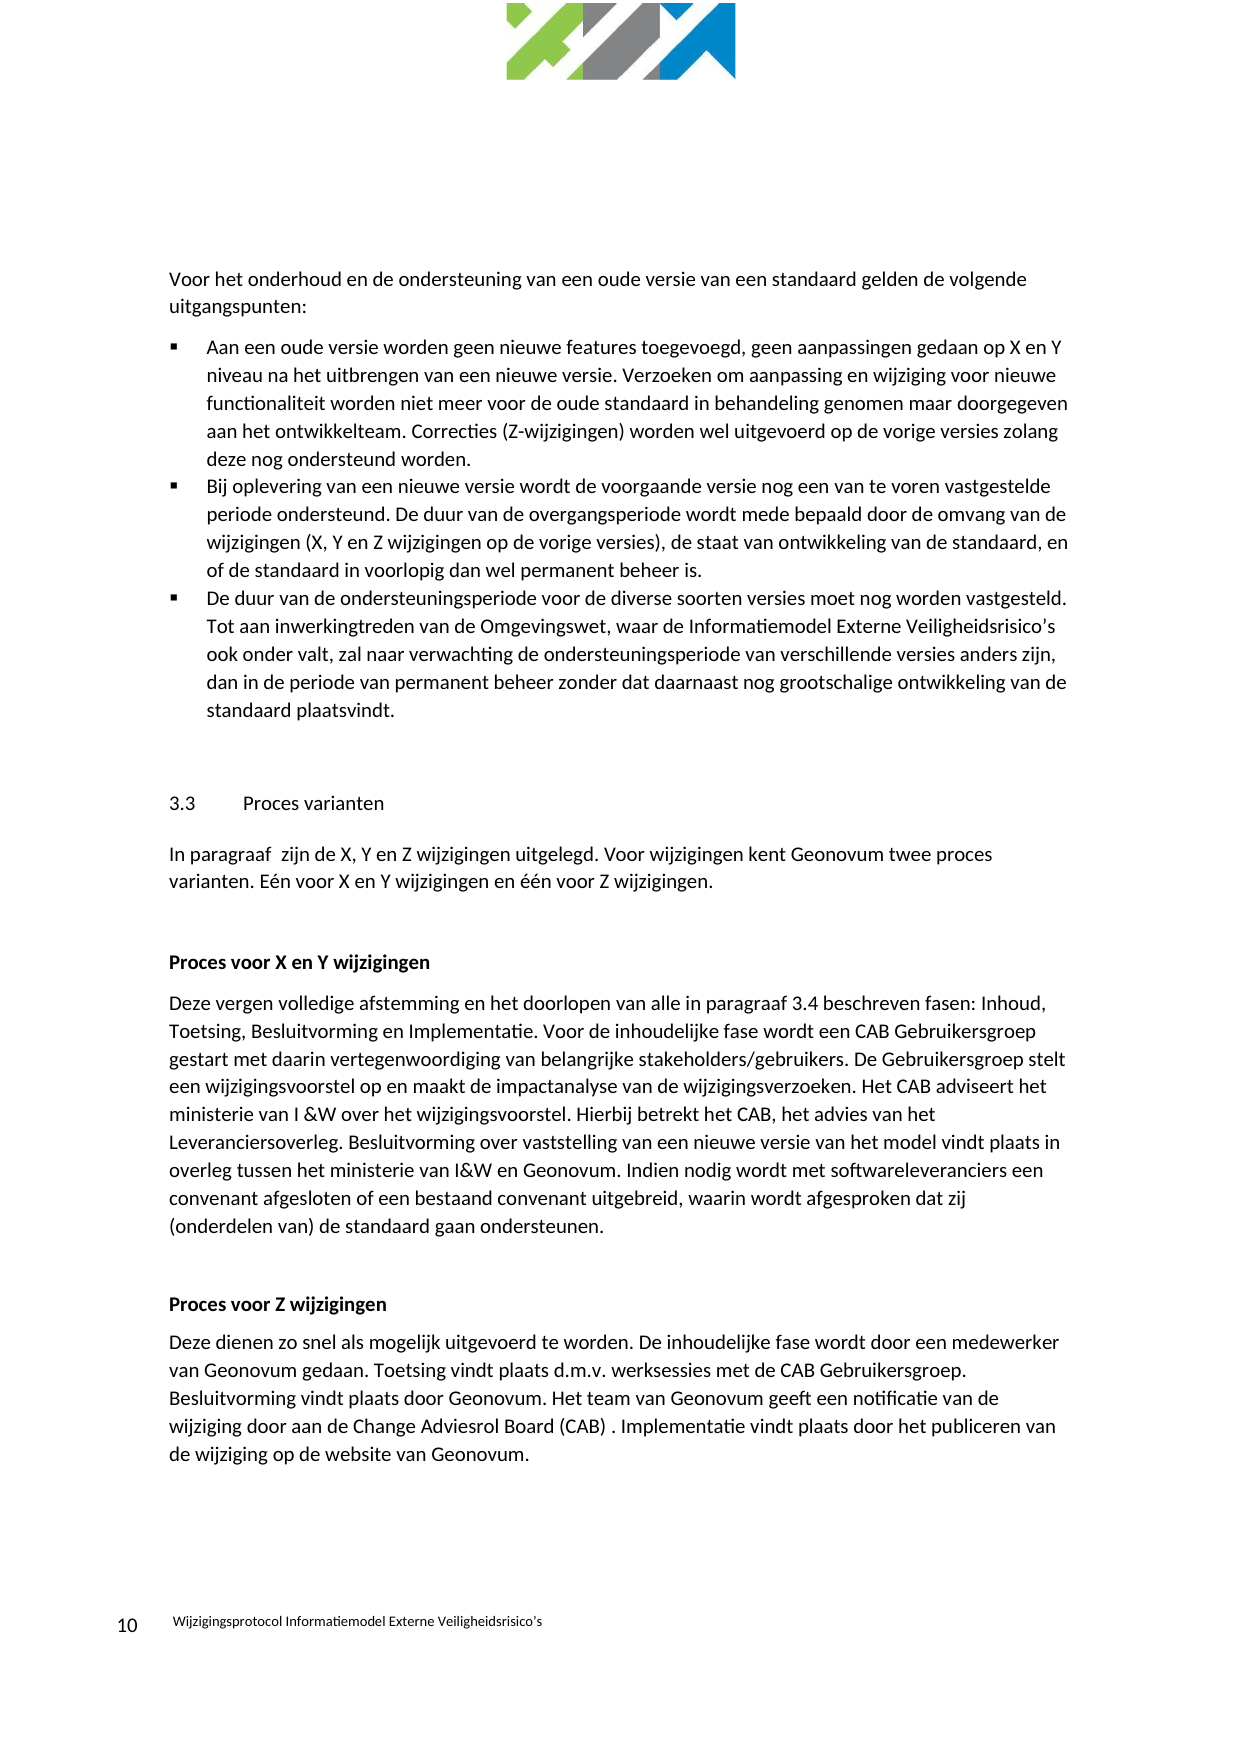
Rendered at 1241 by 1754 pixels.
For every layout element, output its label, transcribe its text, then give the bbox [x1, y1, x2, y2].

text Proces voor X en Y wijzigingen [169, 949, 1071, 975]
list Bij oplevering van een nieuwe versie wordt de voorgaande versie nog een van te voren vastgestelde periode ondersteund. De duur van de overgangsperiode wordt mede bepaald door de omvang van de wijzigingen (X, Y en Z wijzigingen op de vorige versies), de staat van ontwikkeling van de standaard, en of de standaard in voorlopig dan wel permanent beheer is. [169, 474, 1071, 583]
text Voor het onderhoud en de ondersteuning van een oude versie van een standaard gelden de volgende uitgangspunten: [169, 266, 1071, 319]
text Proces varianten [169, 790, 1071, 816]
picture [677, 50, 736, 80]
text Deze vergen volledige afstemming en het doorlopen van alle in paragraaf 3.4 beschreven fasen: Inhoud, Toetsing, Besluitvorming en Implementatie. Voor de inhoudelijke fase wordt een CAB Gebruikersgroep gestart met daarin vertegenwoordiging van belangrijke stakeholders/gebruikers. De Gebruikersgroep stelt een wijzigingsvoorstel op en maakt de impactanalyse van de wijzigingsverzoeken. Het CAB adviseert het ministerie van I &W over het wijzigingsvoorstel. Hierbij betrekt het CAB, het advies van het Leveranciersoverleg. Besluitvorming over vaststelling van een nieuwe versie van het model vindt plaats in overleg tussen het ministerie van I&W en Geonovum. Indien nodig wordt met softwareleveranciers een convenant afgesloten of een bestaand convenant uitgebreid, waarin wordt afgesproken dat zij (onderdelen van) de standaard gaan ondersteunen. [169, 990, 1071, 1239]
text Deze dienen zo snel als mogelijk uitgevoerd te worden. De inhoudelijke fase wordt door een medewerker van Geonovum gedaan. Toetsing vindt plaats d.m.v. werksessies met de CAB Gebruikersgroep. Besluitvorming vindt plaats door Geonovum. Het team van Geonovum geeft een notificatie van de wijziging door aan de Change Adviesrol Board (CAB) . Implementatie vindt plaats door het publiceren van de wijziging op de website van Geonovum. [169, 1329, 1071, 1467]
picture [506, 3, 718, 80]
text Proces voor Z wijzigingen [169, 1292, 1071, 1317]
list Aan een oude versie worden geen nieuwe features toegevoegd, geen aanpassingen gedaan op X en Y niveau na het uitbrengen van een nieuwe versie. Verzoeken om aanpassing en wijziging voor nieuwe functionaliteit worden niet meer voor de oude standaard in behandeling genomen maar doorgegeven aan het ontwikkelteam. Correcties (Z-wijzigingen) worden wel uitgevoerd op de vorige versies zolang deze nog ondersteund worden. [169, 334, 1071, 471]
list De duur van de ondersteuningsperiode voor de diverse soorten versies moet nog worden vastgesteld. Tot aan inwerkingtreden van de Omgevingswet, waar de Informatiemodel Externe Veiligheidsrisico’s ook onder valt, zal naar verwachting de ondersteuningsperiode van verschillende versies anders zijn, dan in de periode van permanent beheer zonder dat daarnaast nog grootschalige ontwikkeling van de standaard plaatsvindt. [169, 585, 1071, 722]
text In paragraaf 3.2 zijn de X, Y en Z wijzigingen uitgelegd. Voor wijzigingen kent Geonovum twee proces varianten. Eén voor X en Y wijzigingen en één voor Z wijzigingen. [169, 841, 1071, 894]
